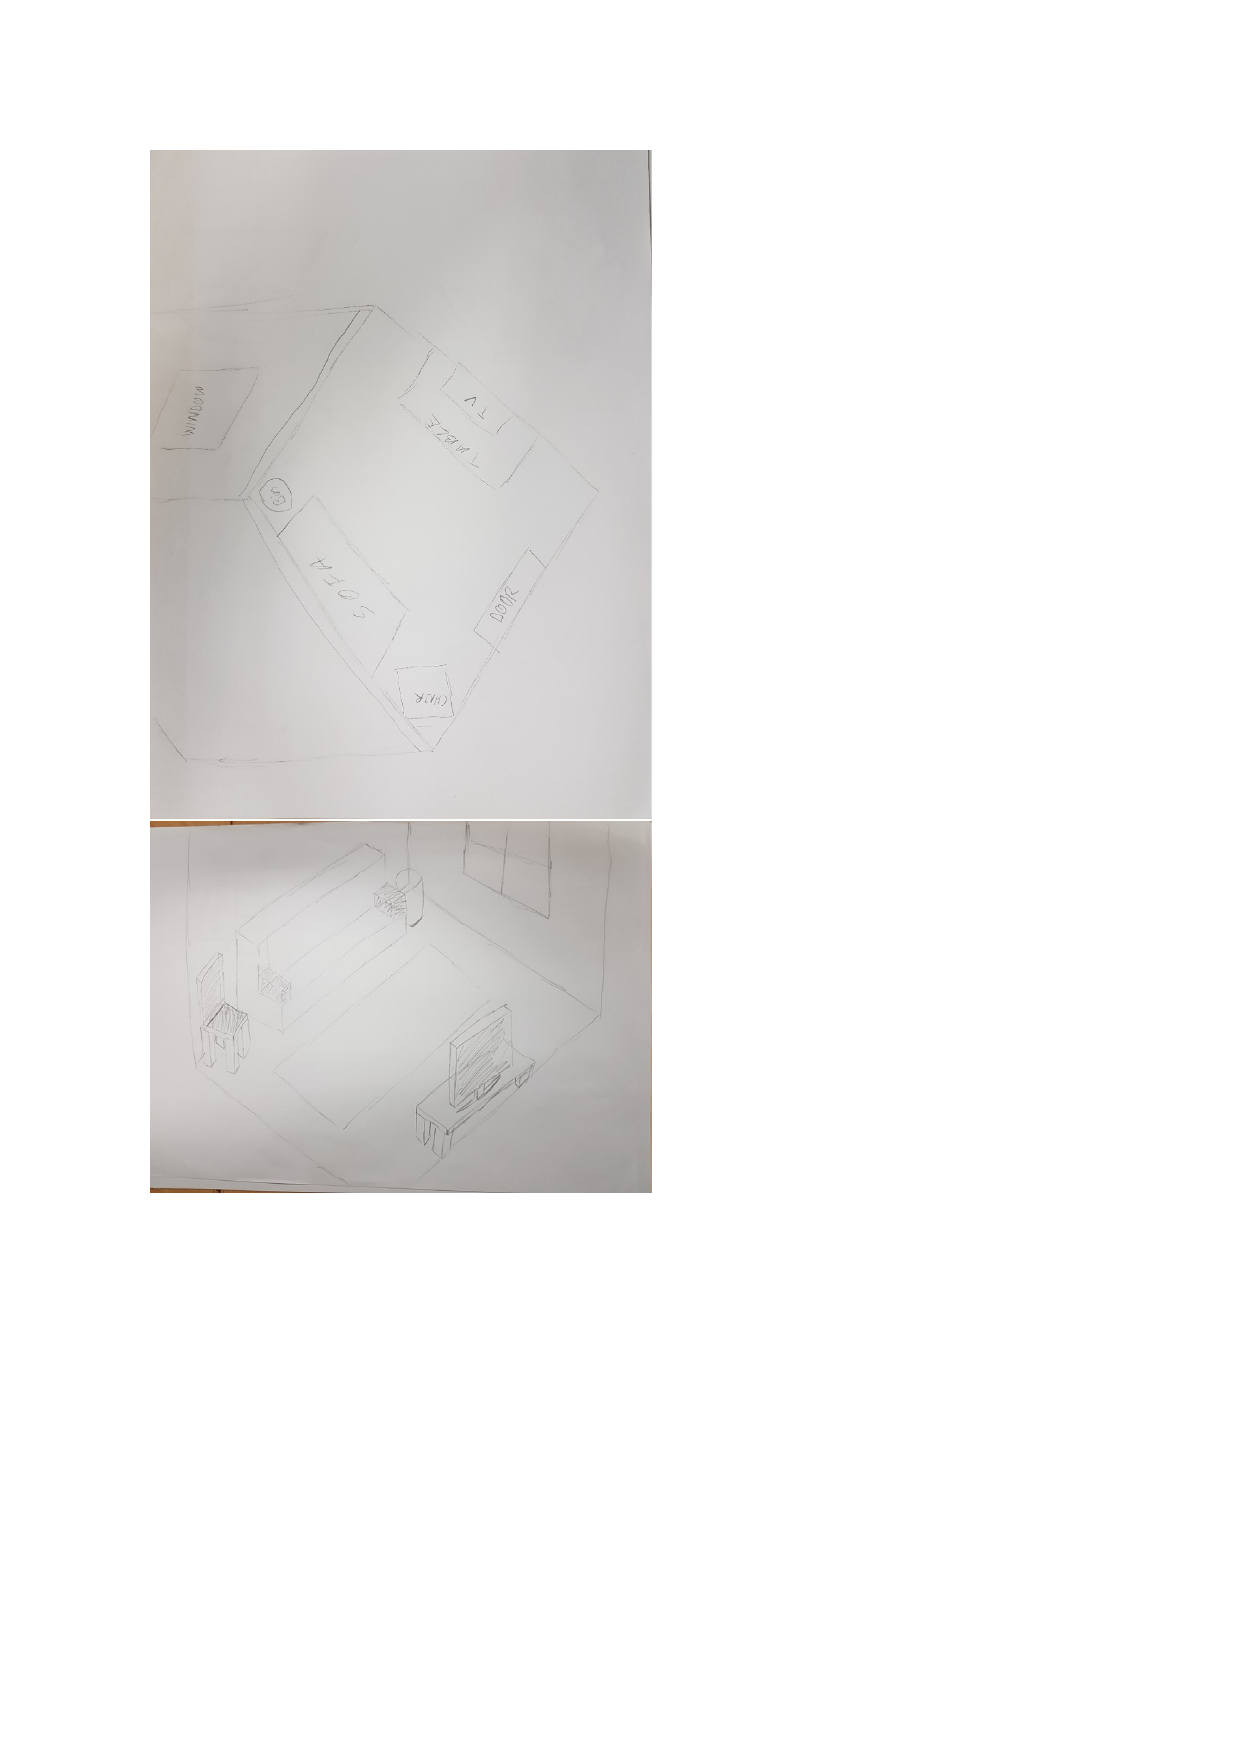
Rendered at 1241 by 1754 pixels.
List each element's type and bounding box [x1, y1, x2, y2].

picture [150, 821, 652, 1193]
picture [150, 150, 652, 819]
